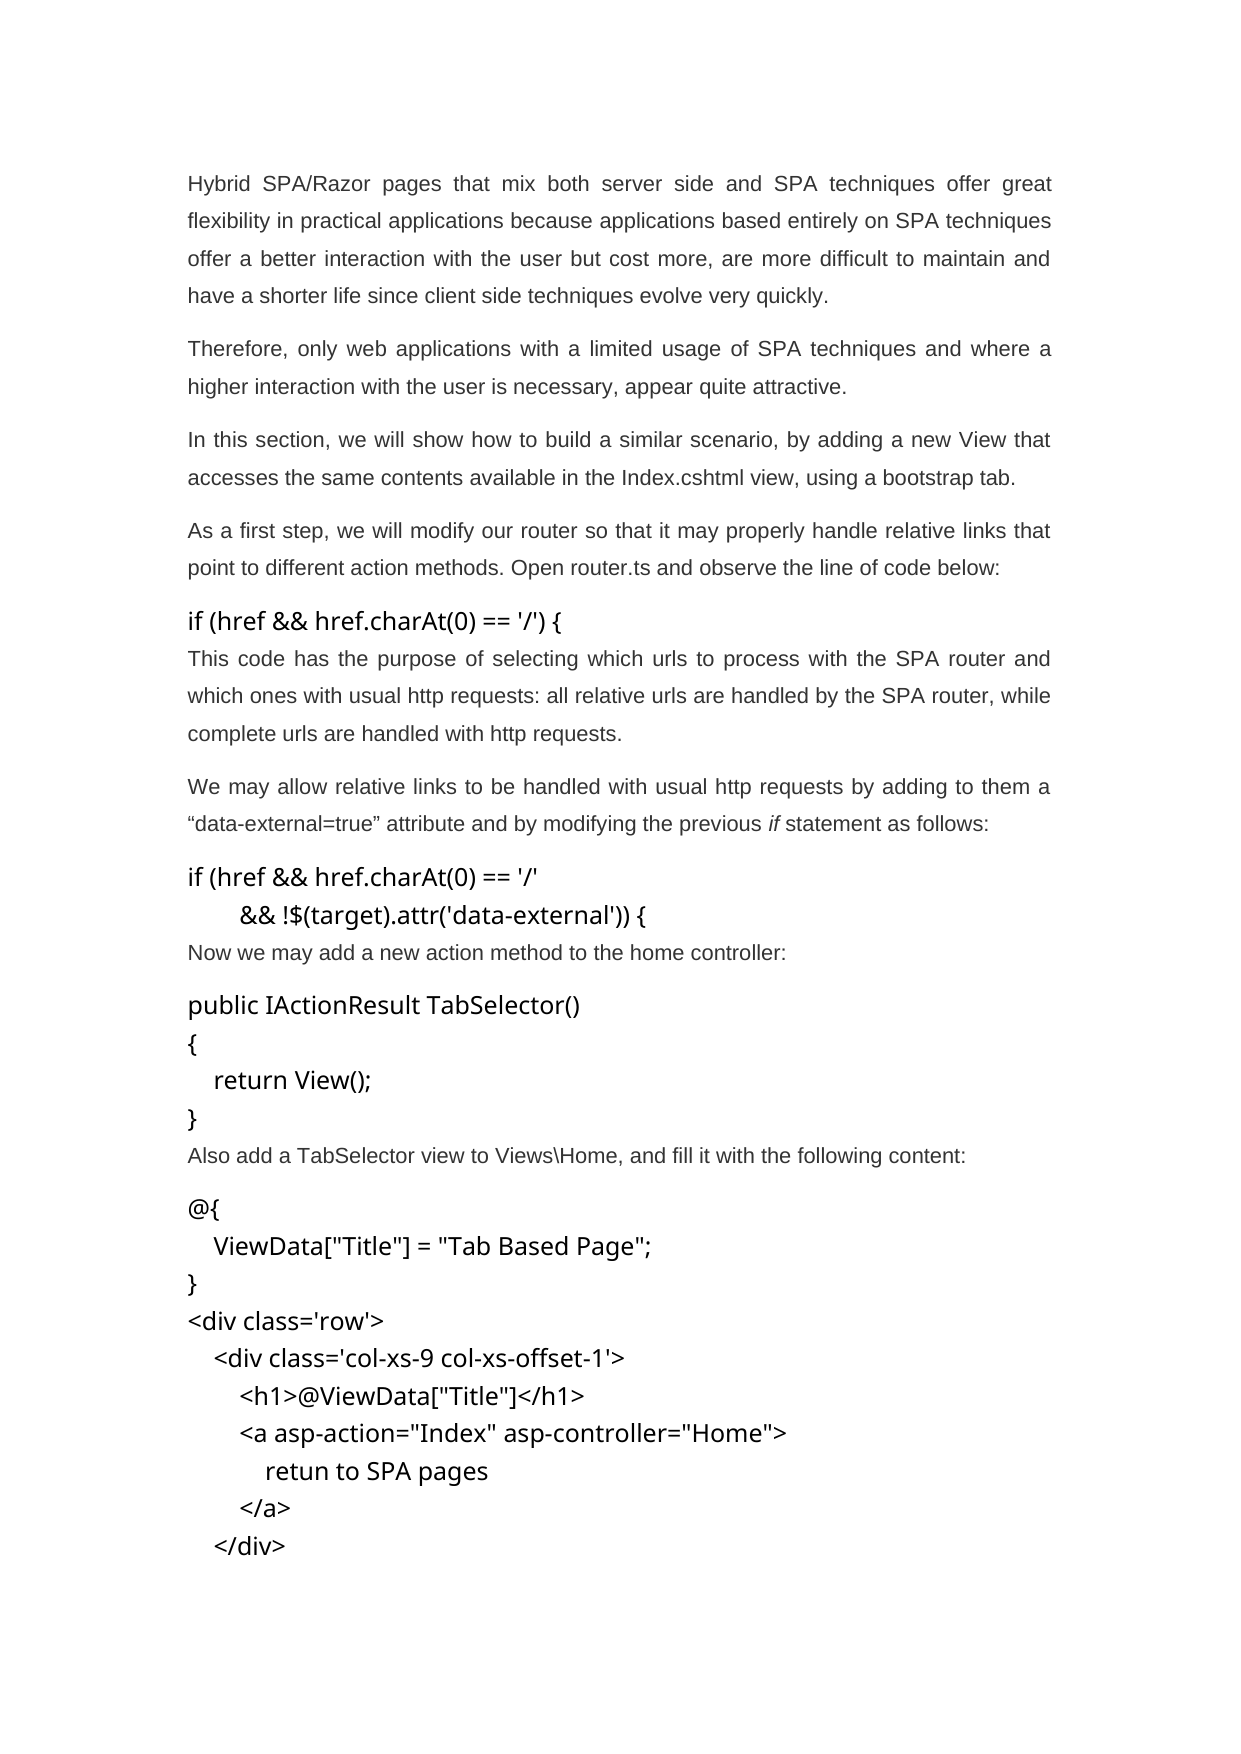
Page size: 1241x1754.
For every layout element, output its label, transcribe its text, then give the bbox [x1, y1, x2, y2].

table_header public IActionResult TabSelector() { return View(); } [188, 986, 1240, 1136]
text Therefore, only web applications with a limited usage of SPA techniques and where a higher interaction with the user is necessary, appear quite attractive. [187, 330, 1053, 405]
text In this section, we will show how to build a similar scenario, by adding a new View that accesses the same contents available in the Index.cshtml view, using a bootstrap tab. [187, 421, 1053, 496]
text Also add a TabSelector view to Views\Home, and fill it with the following content: [187, 1136, 1053, 1174]
table_header if (href && href.charAt(0) == '/' && !$(target).attr('data-external')) { [188, 858, 1240, 933]
text Now we may add a new action method to the home controller: [187, 933, 1053, 971]
text As a first step, we will modify our router so that it may properly handle relative links that point to different action methods. Open router.ts and observe the line of code below: [187, 511, 1053, 586]
text Hybrid SPA/Razor pages that mix both server side and SPA techniques offer great flexibility in practical applications because applications based entirely on SPA techniques offer a better interaction with the user but cost more, are more difficult to maintain and have a shorter life since client side techniques evolve very quickly. [187, 164, 1053, 314]
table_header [188, 1190, 1240, 1564]
text This code has the purpose of selecting which urls to process with the SPA router and which ones with usual http requests: all relative urls are handled by the SPA router, while complete urls are handled with http requests. [187, 639, 1053, 752]
text We may allow relative links to be handled with usual http requests by adding to them a “data-external=true” attribute and by modifying the previous if statement as follows: [187, 768, 1053, 843]
table_header if (href && href.charAt(0) == '/') { [188, 602, 1240, 639]
